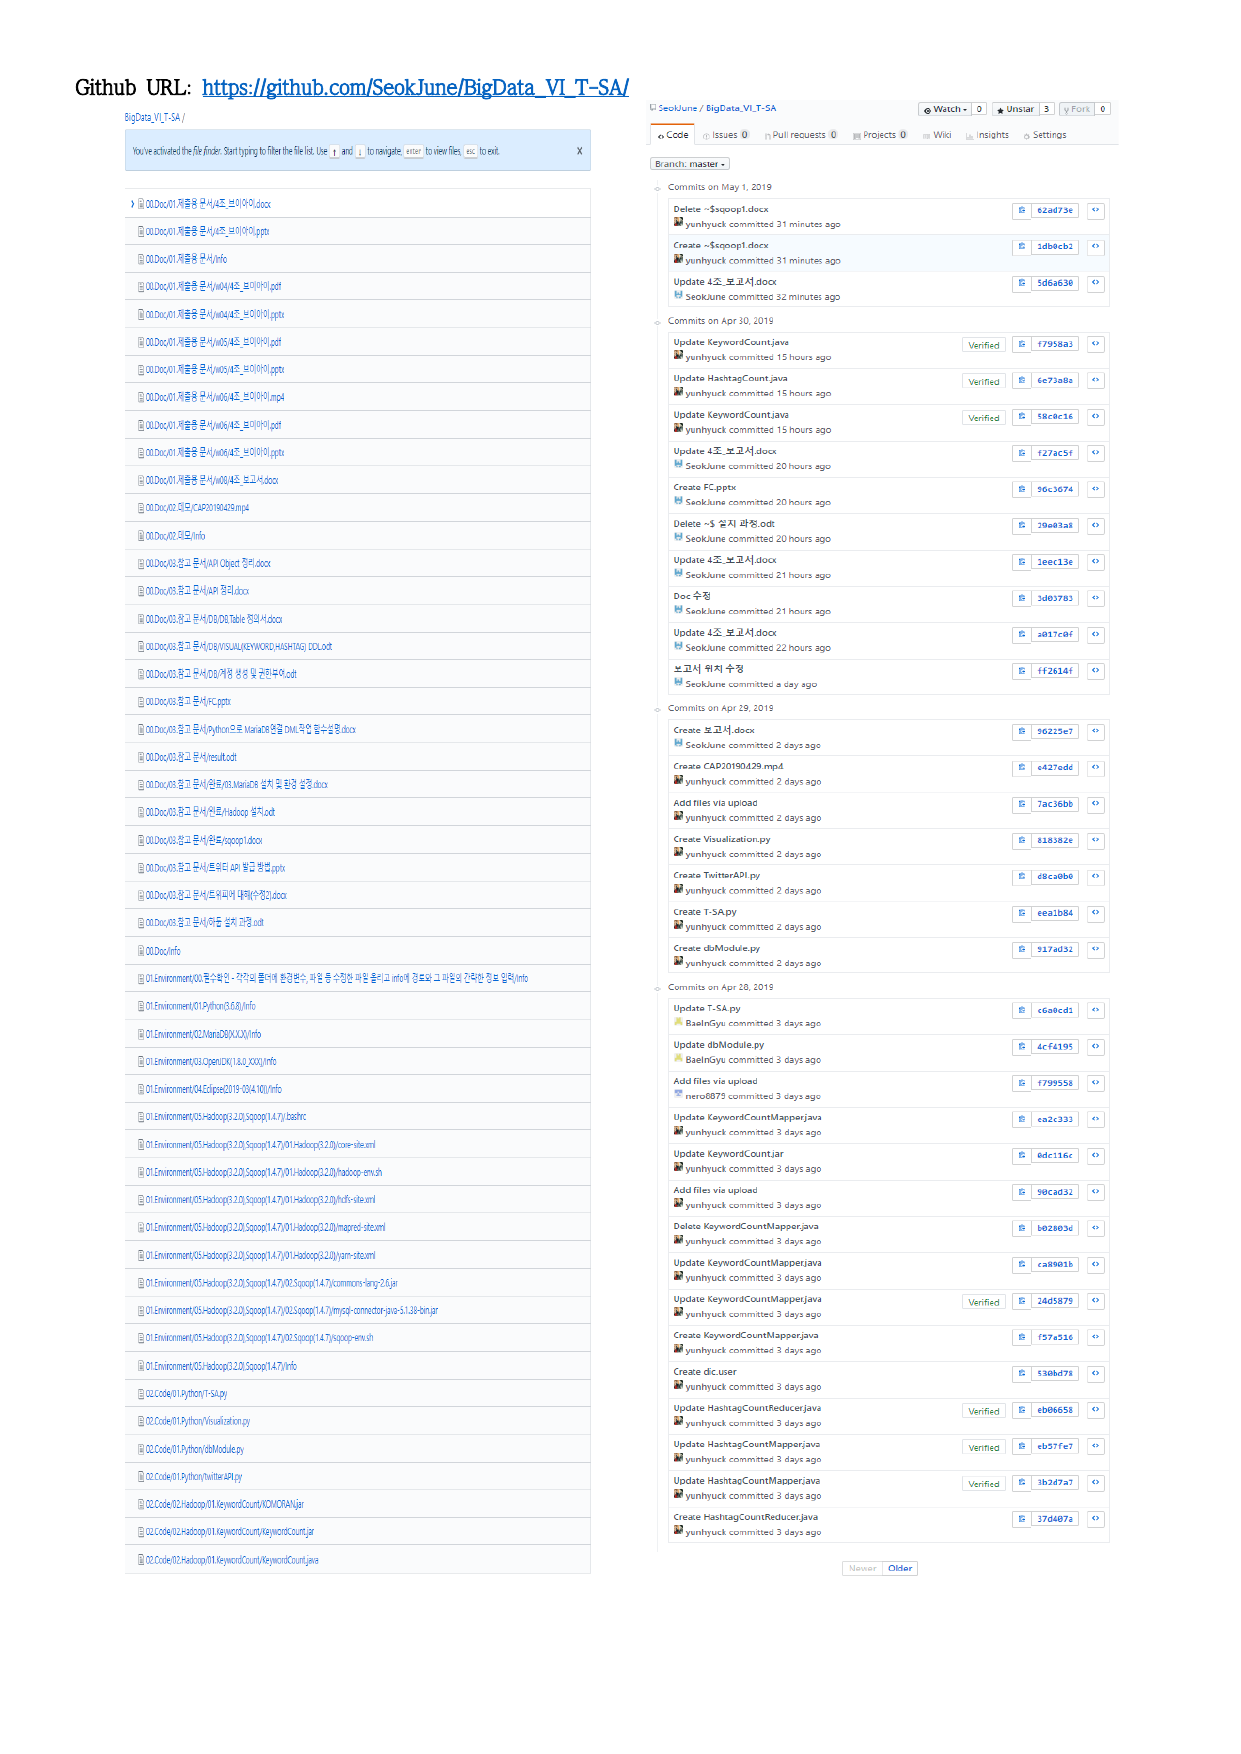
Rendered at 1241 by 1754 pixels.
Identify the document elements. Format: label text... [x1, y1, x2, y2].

text Github URL: https://github.com/SeokJune/BigData_VI_T-SA/ [75, 75, 1165, 99]
